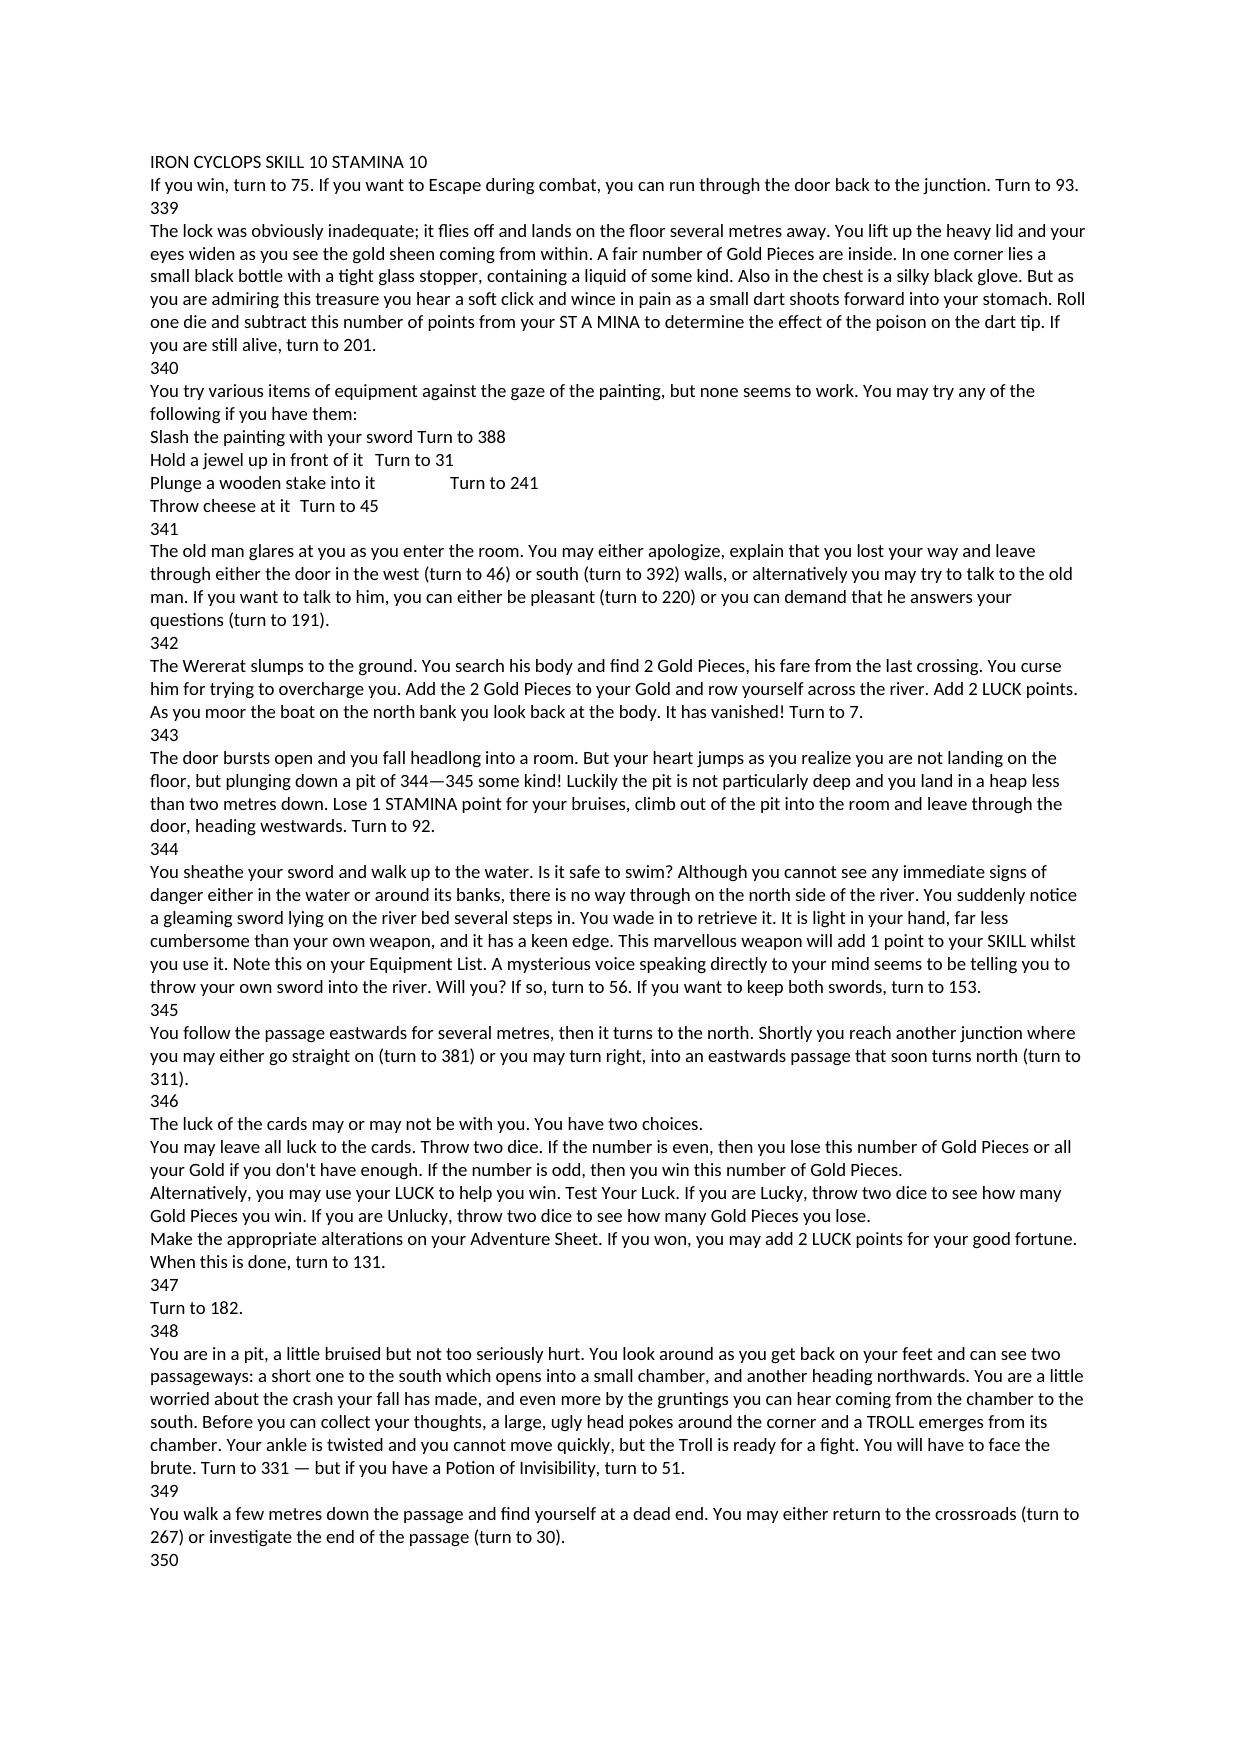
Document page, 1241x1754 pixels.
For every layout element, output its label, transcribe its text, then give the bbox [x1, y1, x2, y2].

text You are in a pit, a little bruised but not too seriously hurt. You look around as you get back on your feet and can see two passageways: a short one to the south which opens into a small chamber, and another heading northwards. You are a little worried about the crash your fall has made, and even more by the gruntings you can hear coming from the chamber to the south. Before you can collect your thoughts, a large, ugly head pokes around the corner and a TROLL emerges from its chamber. Your ankle is twisted and you cannot move quickly, but the Troll is ready for a fight. You will have to face the brute. Turn to 331 — but if you have a Potion of Invisibility, turn to 51. [150, 1342, 1090, 1479]
text Slash the painting with your sword Turn to 388 [150, 425, 1090, 448]
text IRON CYCLOPS SKILL 10 STAMINA 10 [150, 150, 1090, 173]
text 346 [150, 1089, 1090, 1112]
text The old man glares at you as you enter the room. You may either apologize, explain that you lost your way and leave through either the door in the west (turn to 46) or south (turn to 392) walls, or alternatively you may try to talk to the old man. If you want to talk to him, you can either be pleasant (turn to 220) or you can demand that he answers your questions (turn to 191). [150, 539, 1090, 631]
text If you win, turn to 75. If you want to Escape during combat, you can run through the door back to the junction. Turn to 93. [150, 173, 1090, 196]
text Turn to 182. [150, 1296, 1090, 1319]
text 348 [150, 1319, 1090, 1342]
text The lock was obviously inadequate; it flies off and lands on the floor several metres away. You lift up the heavy lid and your eyes widen as you see the gold sheen coming from within. A fair number of Gold Pieces are inside. In one corner lies a small black bottle with a tight glass stopper, containing a liquid of some kind. Also in the chest is a silky black glove. But as you are admiring this treasure you hear a soft click and wince in pain as a small dart shoots forward into your stomach. Roll one die and subtract this number of points from your ST A MINA to determine the effect of the poison on the dart tip. If you are still alive, turn to 201. [150, 219, 1090, 356]
text 341 [150, 517, 1090, 539]
text Hold a jewel up in front of it Turn to 31 [150, 448, 1090, 471]
text 342 [150, 631, 1090, 654]
text You try various items of equipment against the gaze of the painting, but none seems to work. You may try any of the following if you have them: [150, 379, 1090, 425]
text 339 [150, 196, 1090, 219]
text Alternatively, you may use your LUCK to help you win. Test Your Luck. If you are Lucky, throw two dice to see how many Gold Pieces you win. If you are Unlucky, throw two dice to see how many Gold Pieces you lose. [150, 1181, 1090, 1227]
text You follow the passage eastwards for several metres, then it turns to the north. Shortly you reach another junction where you may either go straight on (turn to 381) or you may turn right, into an eastwards passage that soon turns north (turn to 311). [150, 1021, 1090, 1089]
text The luck of the cards may or may not be with you. You have two choices. [150, 1112, 1090, 1135]
text 350 [150, 1548, 1090, 1571]
text 343 [150, 723, 1090, 746]
text 345 [150, 998, 1090, 1021]
text You may leave all luck to the cards. Throw two dice. If the number is even, then you lose this number of Gold Pieces or all your Gold if you don't have enough. If the number is odd, then you win this number of Gold Pieces. [150, 1135, 1090, 1181]
text Throw cheese at it Turn to 45 [150, 494, 1090, 517]
text 344 [150, 837, 1090, 860]
text You sheathe your sword and walk up to the water. Is it safe to swim? Although you cannot see any immediate signs of danger either in the water or around its banks, there is no way through on the north side of the river. You suddenly notice a gleaming sword lying on the river bed several steps in. You wade in to retrieve it. It is light in your hand, far less cumbersome than your own weapon, and it has a keen edge. This marvellous weapon will add 1 point to your SKILL whilst you use it. Note this on your Equipment List. A mysterious voice speaking directly to your mind seems to be telling you to throw your own sword into the river. Will you? If so, turn to 56. If you want to keep both swords, turn to 153. [150, 860, 1090, 998]
text Plunge a wooden stake into it Turn to 241 [150, 471, 1090, 494]
text You walk a few metres down the passage and find yourself at a dead end. You may either return to the crossroads (turn to 267) or investigate the end of the passage (turn to 30). [150, 1502, 1090, 1548]
text 349 [150, 1479, 1090, 1502]
text Make the appropriate alterations on your Adventure Sheet. If you won, you may add 2 LUCK points for your good fortune. When this is done, turn to 131. [150, 1227, 1090, 1273]
text 340 [150, 356, 1090, 379]
text The door bursts open and you fall headlong into a room. But your heart jumps as you realize you are not landing on the floor, but plunging down a pit of 344—345 some kind! Luckily the pit is not particularly deep and you land in a heap less than two metres down. Lose 1 STAMINA point for your bruises, climb out of the pit into the room and leave through the door, heading westwards. Turn to 92. [150, 746, 1090, 837]
text The Wererat slumps to the ground. You search his body and find 2 Gold Pieces, his fare from the last crossing. You curse him for trying to overcharge you. Add the 2 Gold Pieces to your Gold and row yourself across the river. Add 2 LUCK points. As you moor the boat on the north bank you look back at the body. It has vanished! Turn to 7. [150, 654, 1090, 723]
text 347 [150, 1273, 1090, 1296]
